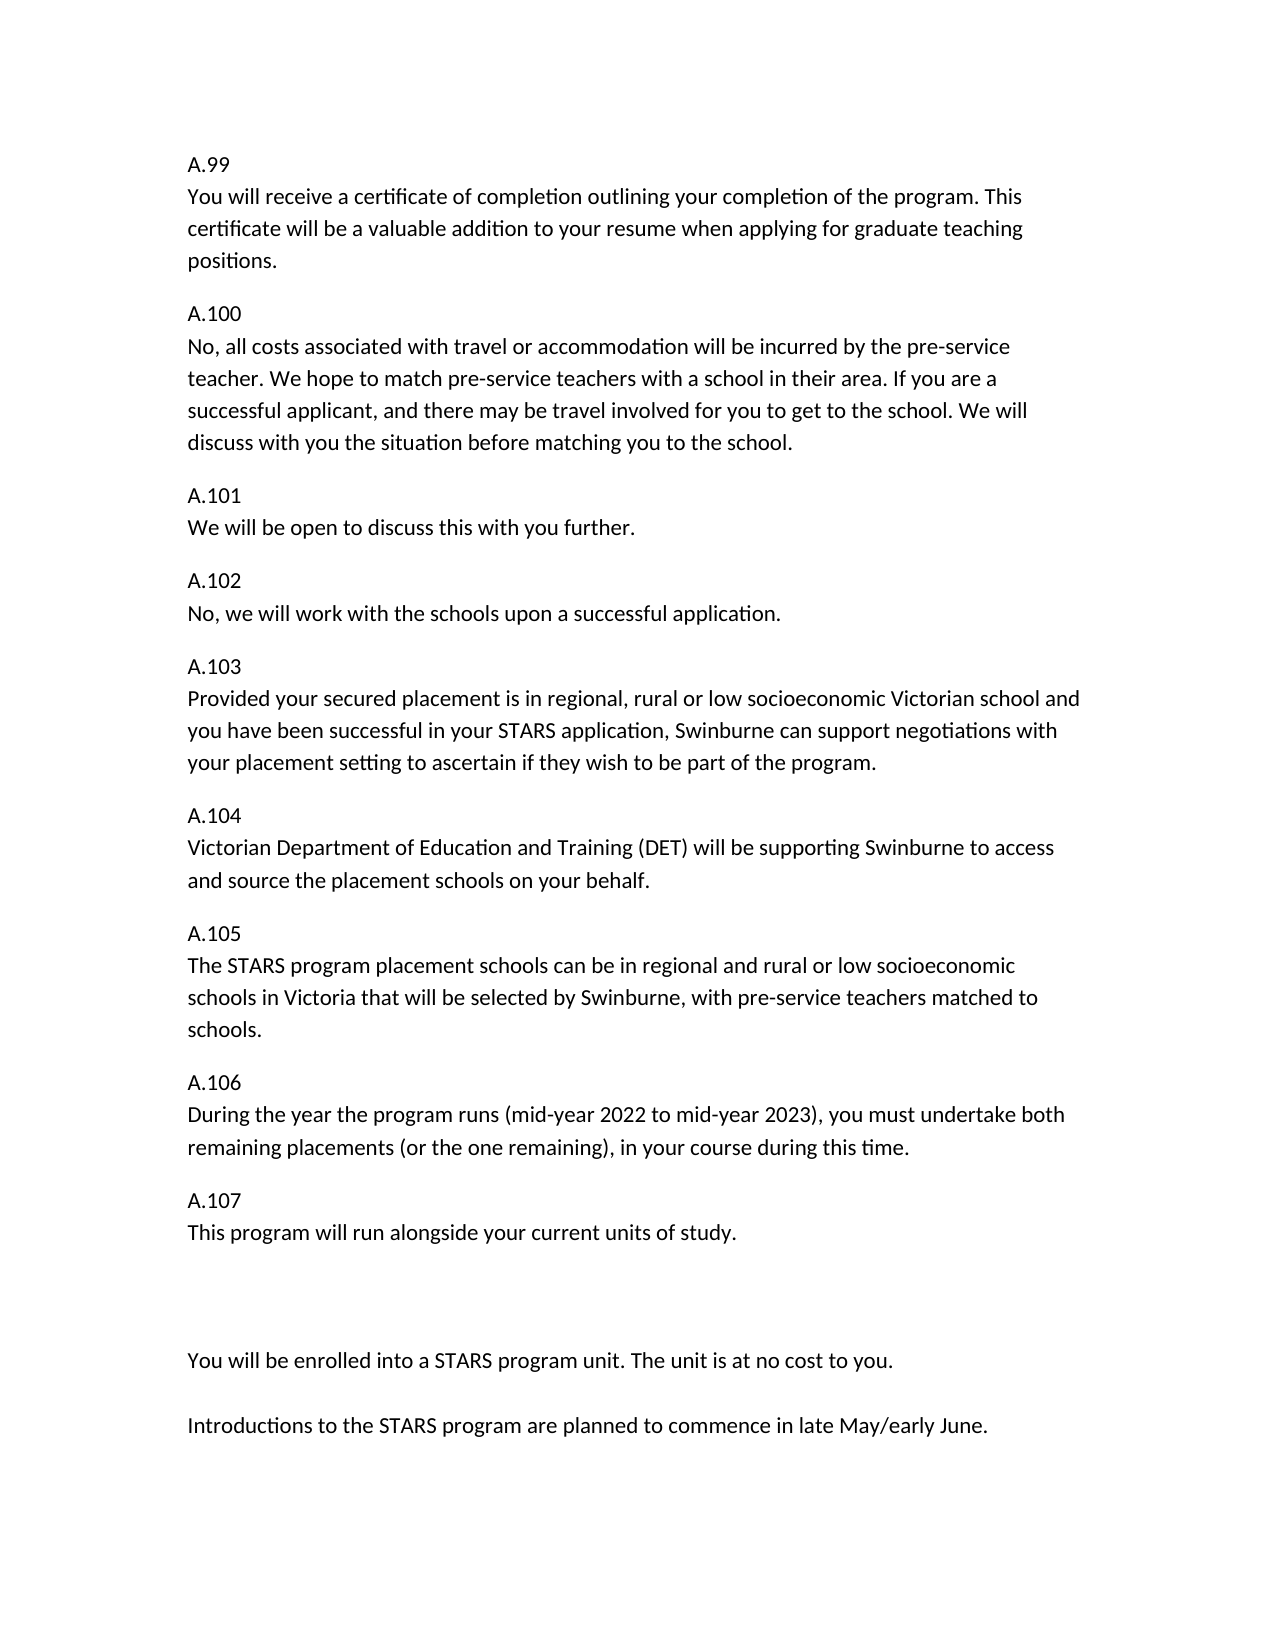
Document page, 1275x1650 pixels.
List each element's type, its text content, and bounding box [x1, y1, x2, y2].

text A.106 During the year the program runs (mid-year 2022 to mid-year 2023), you must undertake both remaining placements (or the one remaining), in your course during this time. [187, 1068, 1087, 1161]
text A.102 No, we will work with the schools upon a successful application. [187, 567, 1087, 627]
text A.101 We will be open to discuss this with you further. [187, 481, 1087, 542]
text A.105 The STARS program placement schools can be in regional and rural or low socioeconomic schools in Victoria that will be selected by Swinburne, with pre-service teachers matched to schools. [187, 919, 1087, 1043]
text A.100 No, all costs associated with travel or accommodation will be incurred by the pre-service teacher. We hope to match pre-service teachers with a school in their area. If you are a successful applicant, and there may be travel involved for you to get to the school. We will discuss with you the situation before matching you to the school. [187, 299, 1087, 456]
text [187, 1186, 1087, 1471]
text A.104 Victorian Department of Education and Training (DET) will be supporting Swinburne to access and source the placement schools on your behalf. [187, 801, 1087, 894]
text A.99 You will receive a certificate of completion outlining your completion of the program. This certificate will be a valuable addition to your resume when applying for graduate teaching positions. [187, 150, 1087, 274]
text A.103 Provided your secured placement is in regional, rural or low socioeconomic Victorian school and you have been successful in your STARS application, Swinburne can support negotiations with your placement setting to ascertain if they wish to be part of the program. [187, 652, 1087, 776]
